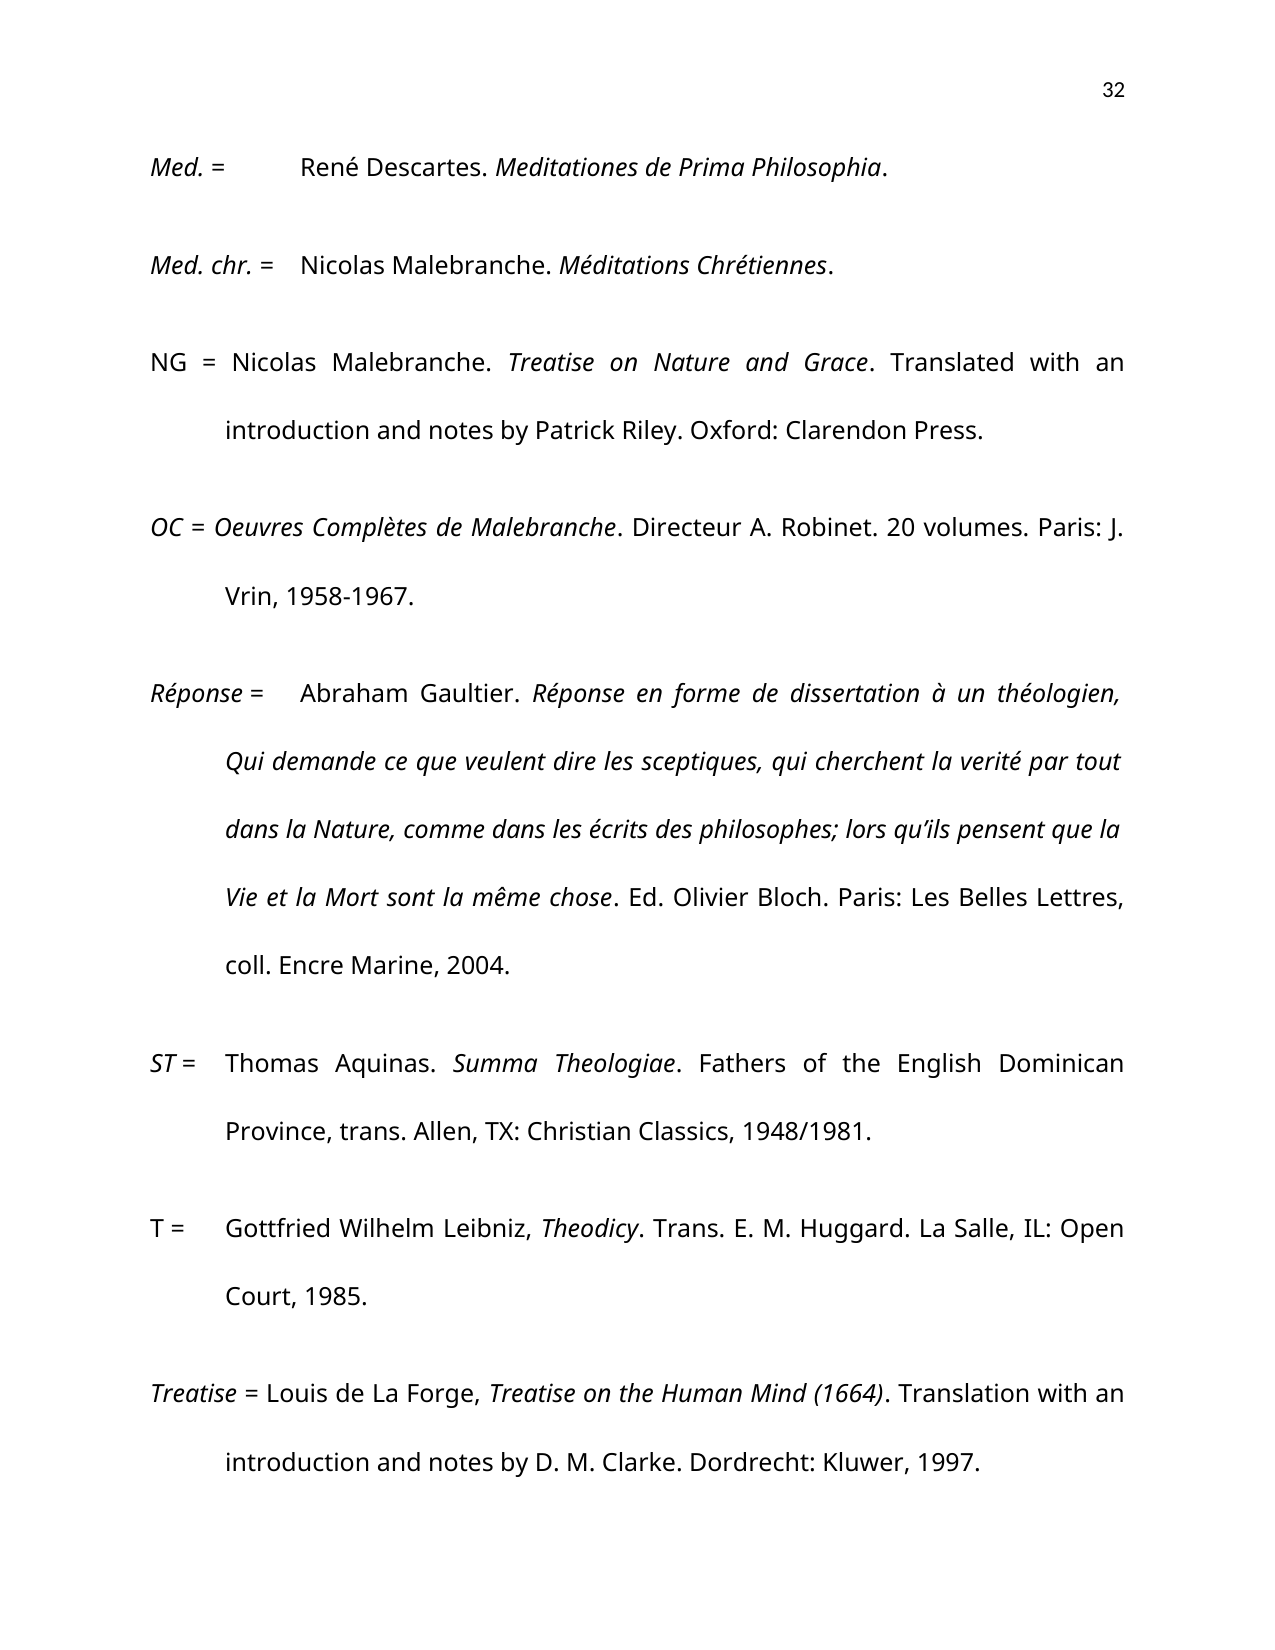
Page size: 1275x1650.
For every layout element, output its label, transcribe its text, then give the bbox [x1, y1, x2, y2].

text Treatise = Louis de La Forge, Treatise on the Human Mind (1664). Translation with an introduction and notes by D. M. Clarke. Dordrecht: Kluwer, 1997. [150, 1376, 1125, 1478]
text Med. chr. = Nicolas Malebranche. Méditations Chrétiennes. [150, 247, 1125, 281]
text Med. = René Descartes. Meditationes de Prima Philosophia. [150, 150, 1125, 184]
text Réponse = Abraham Gaultier. Réponse en forme de dissertation à un théologien, Qui demande ce que veulent dire les sceptiques, qui cherchent la verité par tout dans la Nature, comme dans les écrits des philosophes; lors qu’ils pensent que la Vie et la Mort sont la même chose. Ed. Olivier Bloch. Paris: Les Belles Lettres, coll. Encre Marine, 2004. [150, 675, 1125, 982]
text OC = Oeuvres Complètes de Malebranche. Directeur A. Robinet. 20 volumes. Paris: J. Vrin, 1958-1967. [150, 510, 1125, 612]
text NG = Nicolas Malebranche. Treatise on Nature and Grace. Translated with an introduction and notes by Patrick Riley. Oxford: Clarendon Press. [150, 344, 1125, 447]
text ST = Thomas Aquinas. Summa Theologiae. Fathers of the English Dominican Province, trans. Allen, TX: Christian Classics, 1948/1981. [150, 1045, 1125, 1147]
text T = Gottfried Wilhelm Leibniz, Theodicy. Trans. E. M. Huggard. La Salle, IL: Open Court, 1985. [150, 1211, 1125, 1313]
